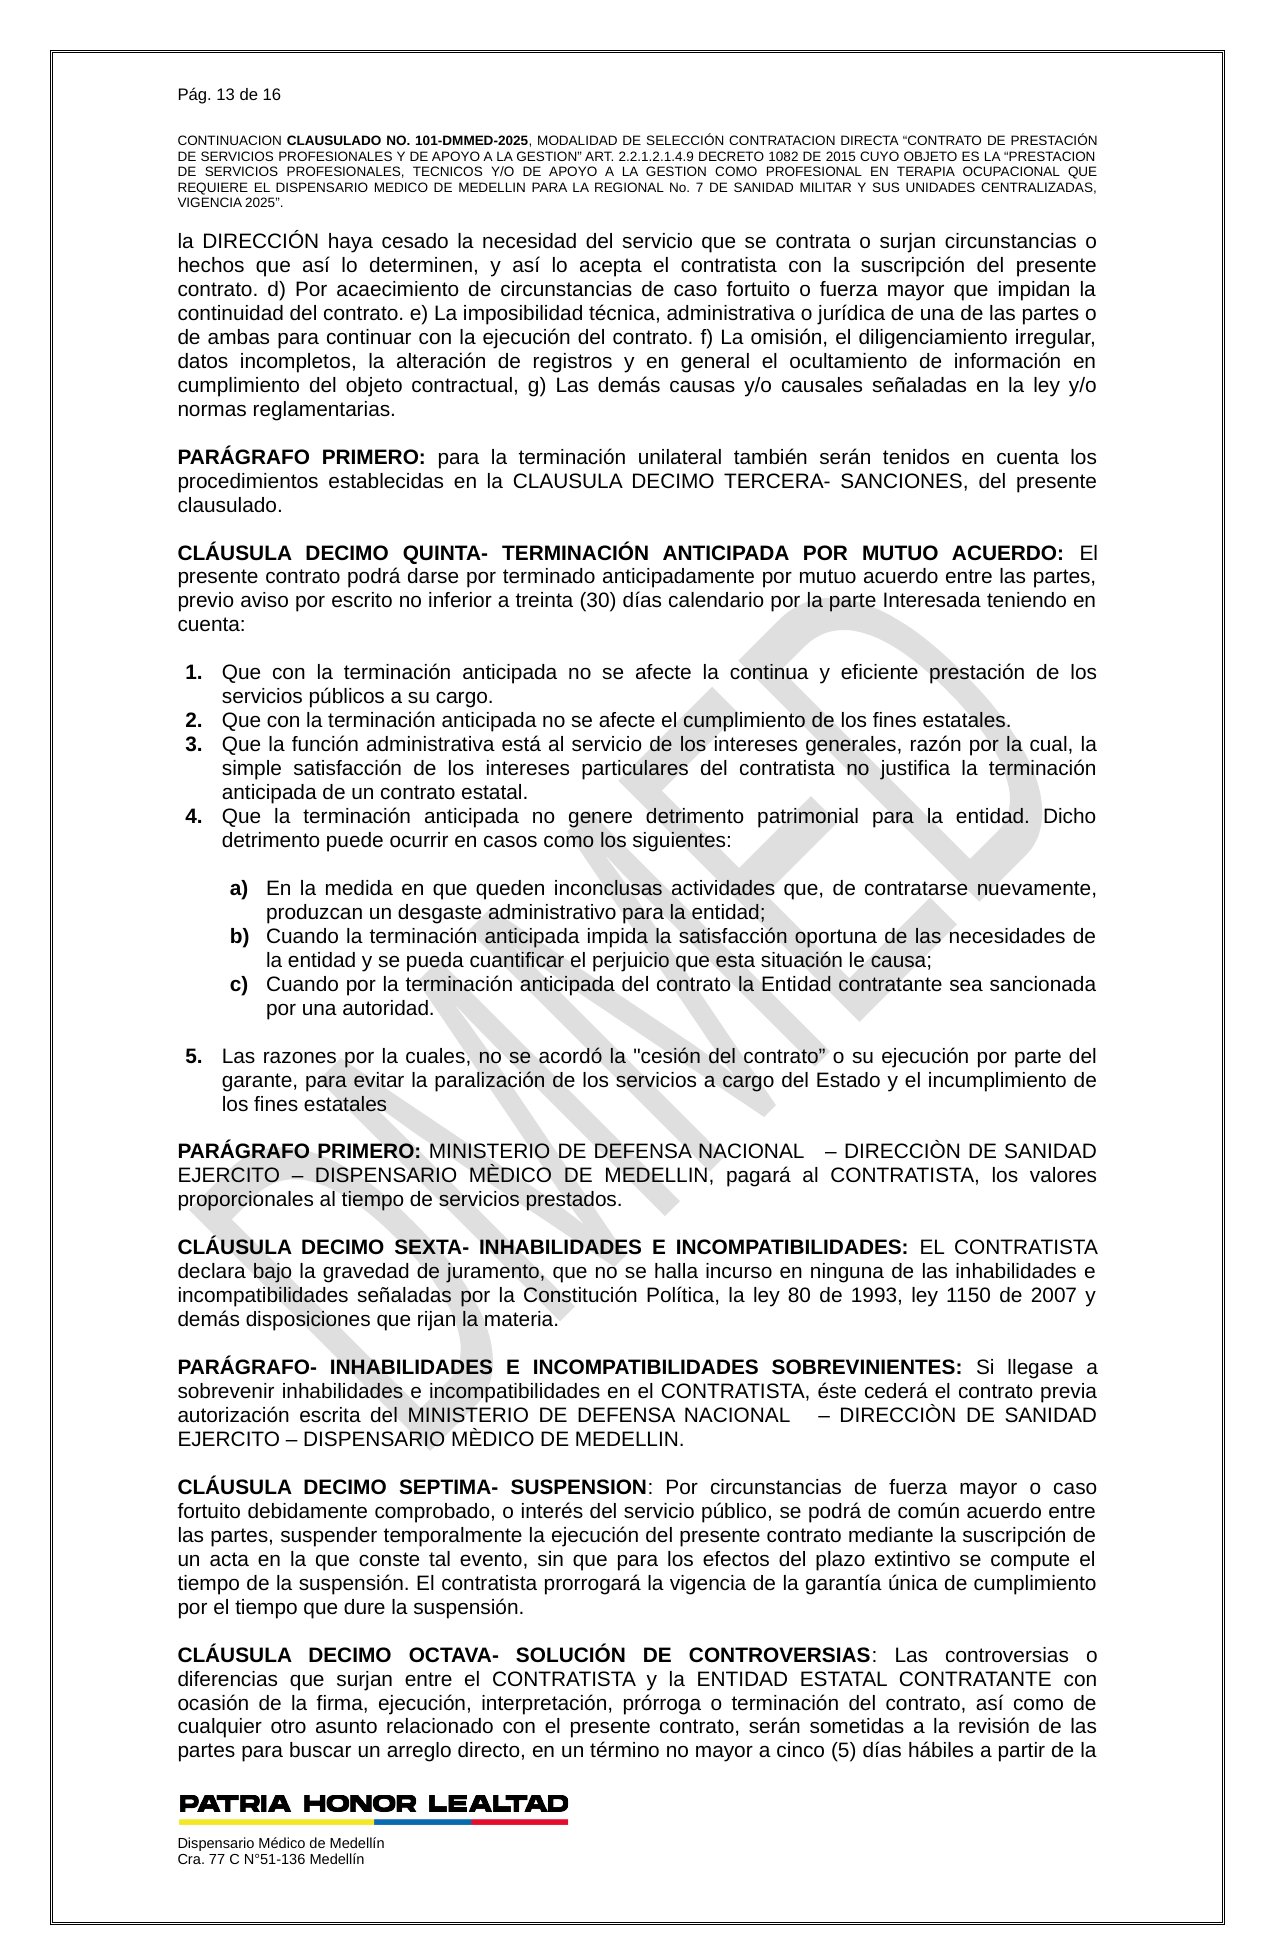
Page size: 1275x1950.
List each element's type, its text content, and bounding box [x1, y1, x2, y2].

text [177, 1642, 1098, 1762]
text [177, 229, 1098, 421]
text PARÁGRAFO PRIMERO: MINISTERIO DE DEFENSA NACIONAL – DIRECCIÒN DE SANIDAD EJERCITO – DISPENSARIO MÈDICO DE MEDELLIN, pagará al CONTRATISTA, los valores proporcionales al tiempo de servicios prestados. [177, 1139, 1098, 1211]
list Que la terminación anticipada no genere detrimento patrimonial para la entidad. Dicho detrimento puede ocurrir en casos como los siguientes: [185, 804, 1098, 852]
list Cuando la terminación anticipada impida la satisfacción oportuna de las necesidades de la entidad y se pueda cuantificar el perjuicio que esta situación le causa; [229, 924, 1098, 972]
list Que con la terminación anticipada no se afecte la continua y eficiente prestación de los servicios públicos a su cargo. [185, 660, 1098, 708]
text CLÁUSULA DECIMO SEPTIMA- SUSPENSION: Por circunstancias de fuerza mayor o caso fortuito debidamente comprobado, o interés del servicio público, se podrá de común acuerdo entre las partes, suspender temporalmente la ejecución del presente contrato mediante la suscripción de un acta en la que conste tal evento, sin que para los efectos del plazo extintivo se compute el tiempo de la suspensión. El contratista prorrogará la vigencia de la garantía única de cumplimiento por el tiempo que dure la suspensión. [177, 1475, 1098, 1618]
picture [179, 1795, 569, 1825]
list Cuando por la terminación anticipada del contrato la Entidad contratante sea sancionada por una autoridad. [229, 972, 1098, 1019]
list En la medida en que queden inconclusas actividades que, de contratarse nuevamente, produzcan un desgaste administrativo para la entidad; [229, 876, 1098, 924]
text CLÁUSULA DECIMO SEXTA- INHABILIDADES E INCOMPATIBILIDADES: EL CONTRATISTA declara bajo la gravedad de juramento, que no se halla incurso en ninguna de las inhabilidades e incompatibilidades señaladas por la Constitución Política, la ley 80 de 1993, ley 1150 de 2007 y demás disposiciones que rijan la materia. [177, 1235, 1098, 1331]
text CLÁUSULA DECIMO QUINTA- TERMINACIÓN ANTICIPADA POR MUTUO ACUERDO: El presente contrato podrá darse por terminado anticipadamente por mutuo acuerdo entre las partes, previo aviso por escrito no inferior a treinta (30) días calendario por la parte Interesada teniendo en cuenta: [177, 540, 1098, 636]
text PARÁGRAFO- INHABILIDADES E INCOMPATIBILIDADES SOBREVINIENTES: Si llegase a sobrevenir inhabilidades e incompatibilidades en el CONTRATISTA, éste cederá el contrato previa autorización escrita del MINISTERIO DE DEFENSA NACIONAL – DIRECCIÒN DE SANIDAD EJERCITO – DISPENSARIO MÈDICO DE MEDELLIN. [177, 1355, 1098, 1451]
text PARÁGRAFO PRIMERO: para la terminación unilateral también serán tenidos en cuenta los procedimientos establecidas en la CLAUSULA DECIMO TERCERA- SANCIONES, del presente clausulado. [177, 444, 1098, 516]
list Las razones por la cuales, no se acordó la "cesión del contrato” o su ejecución por parte del garante, para evitar la paralización de los servicios a cargo del Estado y el incumplimiento de los fines estatales [185, 1043, 1098, 1115]
list Que la función administrativa está al servicio de los intereses generales, razón por la cual, la simple satisfacción de los intereses particulares del contratista no justifica la terminación anticipada de un contrato estatal. [185, 732, 1098, 804]
list Que con la terminación anticipada no se afecte el cumplimiento de los fines estatales. [185, 708, 1098, 732]
